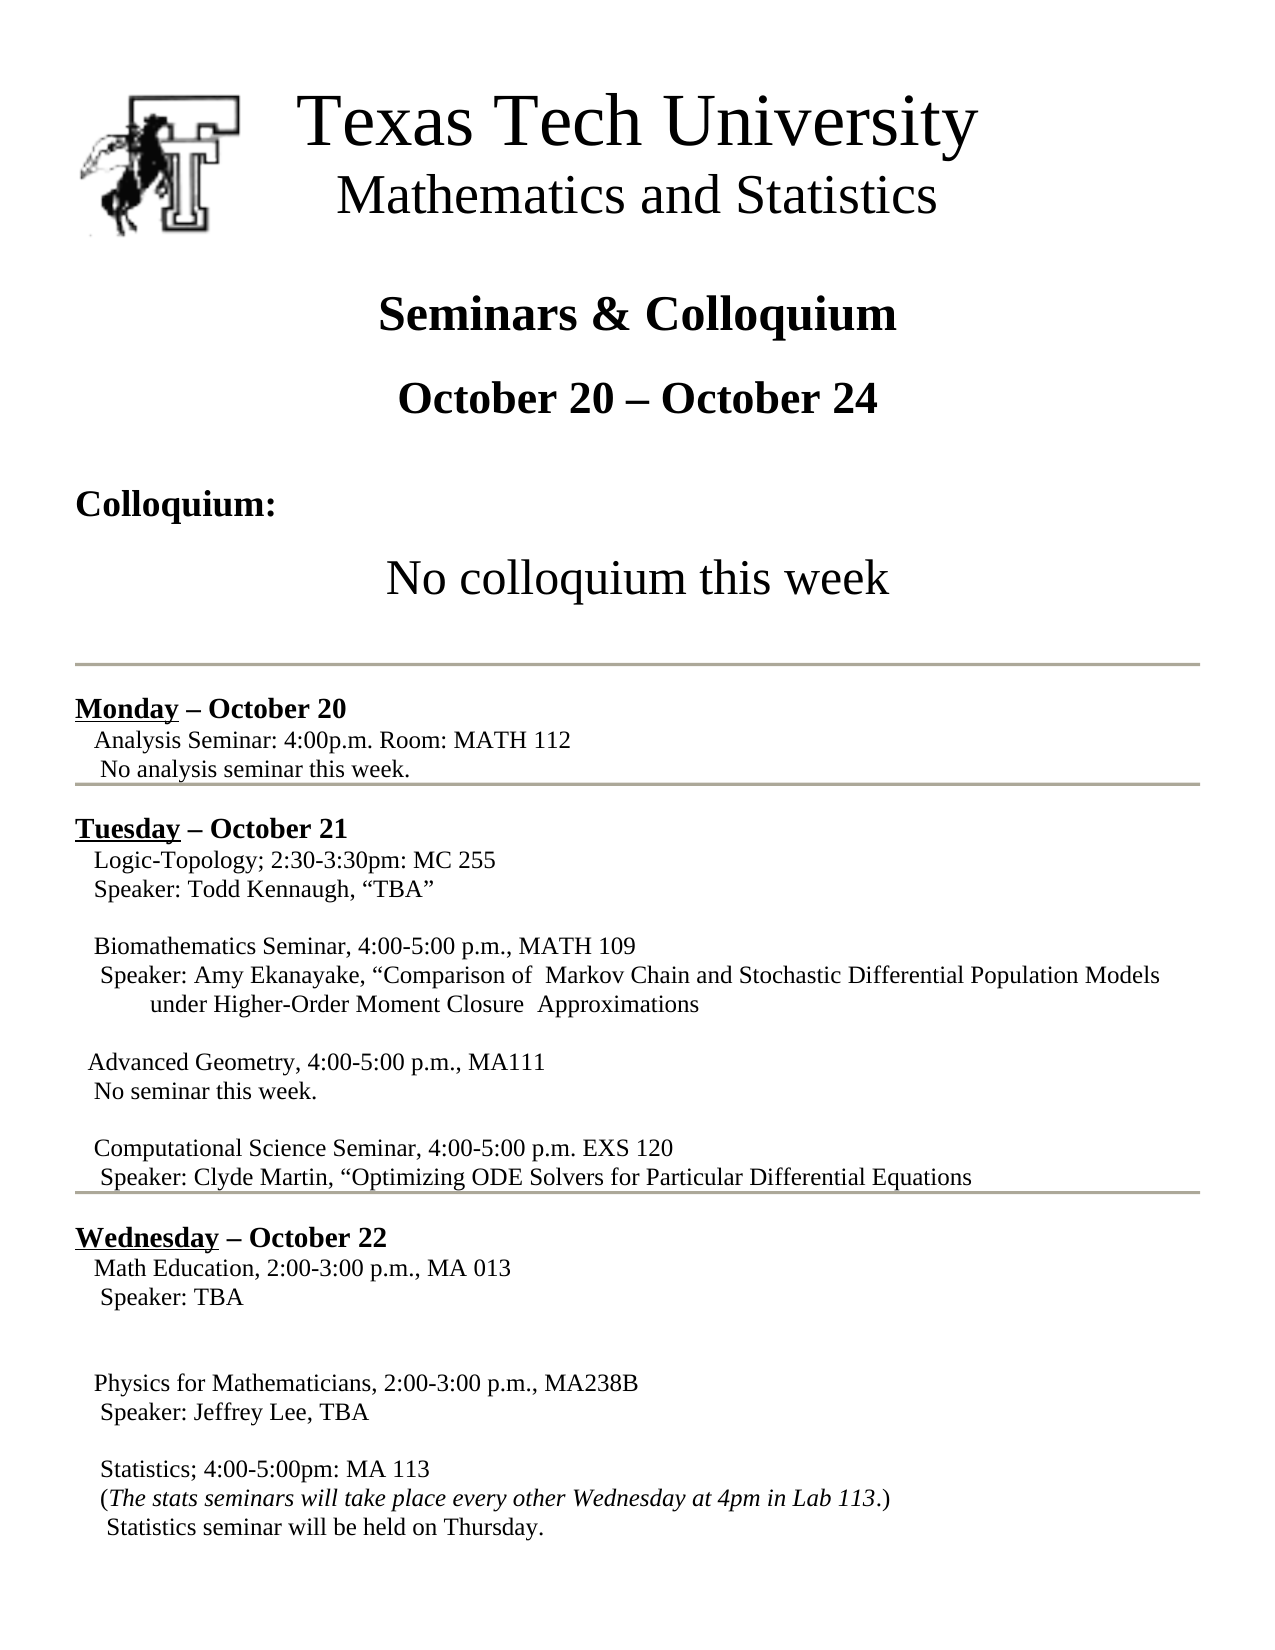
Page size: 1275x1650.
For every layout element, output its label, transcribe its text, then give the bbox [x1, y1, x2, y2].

text Monday – October 20 [75, 692, 1200, 725]
text Advanced Geometry, 4:00-5:00 p.m., MA111 [75, 1047, 1200, 1076]
text Computational Science Seminar, 4:00-5:00 p.m. EXS 120 [75, 1133, 1200, 1162]
text Analysis Seminar: 4:00p.m. Room: MATH 112 [75, 725, 1200, 754]
text Speaker: Amy Ekanayake, “Comparison of Markov Chain and Stochastic Differential Population Models under Higher-Order Moment Closure Approximations [75, 960, 1200, 1017]
text Seminars & Colloquium [75, 284, 1200, 341]
text No colloquium this week [75, 548, 1200, 605]
text Statistics seminar will be held on Thursday. [75, 1512, 1200, 1541]
text No analysis seminar this week. [75, 754, 1200, 782]
text Physics for Mathematicians, 2:00-3:00 p.m., MA238B [75, 1368, 1200, 1397]
text Math Education, 2:00-3:00 p.m., MA 013 [75, 1253, 1200, 1282]
text Wednesday – October 22 [75, 1220, 1200, 1253]
text Speaker: Todd Kennaugh, “TBA” [75, 874, 1200, 902]
text Texas [75, 75, 1200, 161]
text Speaker: TBA [75, 1282, 1200, 1311]
text Statistics; 4:00-5:00pm: MA 113 [75, 1454, 1200, 1483]
text Mathematics and Statistics [244, 161, 1200, 226]
text Speaker: Jeffrey Lee, TBA [75, 1397, 1200, 1426]
text Colloquium: [75, 481, 1200, 524]
text No seminar this week. [75, 1076, 1200, 1105]
text Speaker: Clyde Martin, “Optimizing ODE Solvers for Particular Differential Equations [75, 1162, 1200, 1191]
text (The stats seminars will take place every other Wednesday at 4pm in Lab 113.) [75, 1483, 1200, 1512]
text Logic-Topology; 2:30-3:30pm: MC 255 [75, 845, 1200, 874]
text Tuesday – October 21 [75, 811, 1200, 845]
text October 20 – October 24 [75, 371, 1200, 423]
picture [75, 93, 244, 244]
text Biomathematics Seminar, 4:00-5:00 p.m., MATH 109 [75, 931, 1200, 960]
